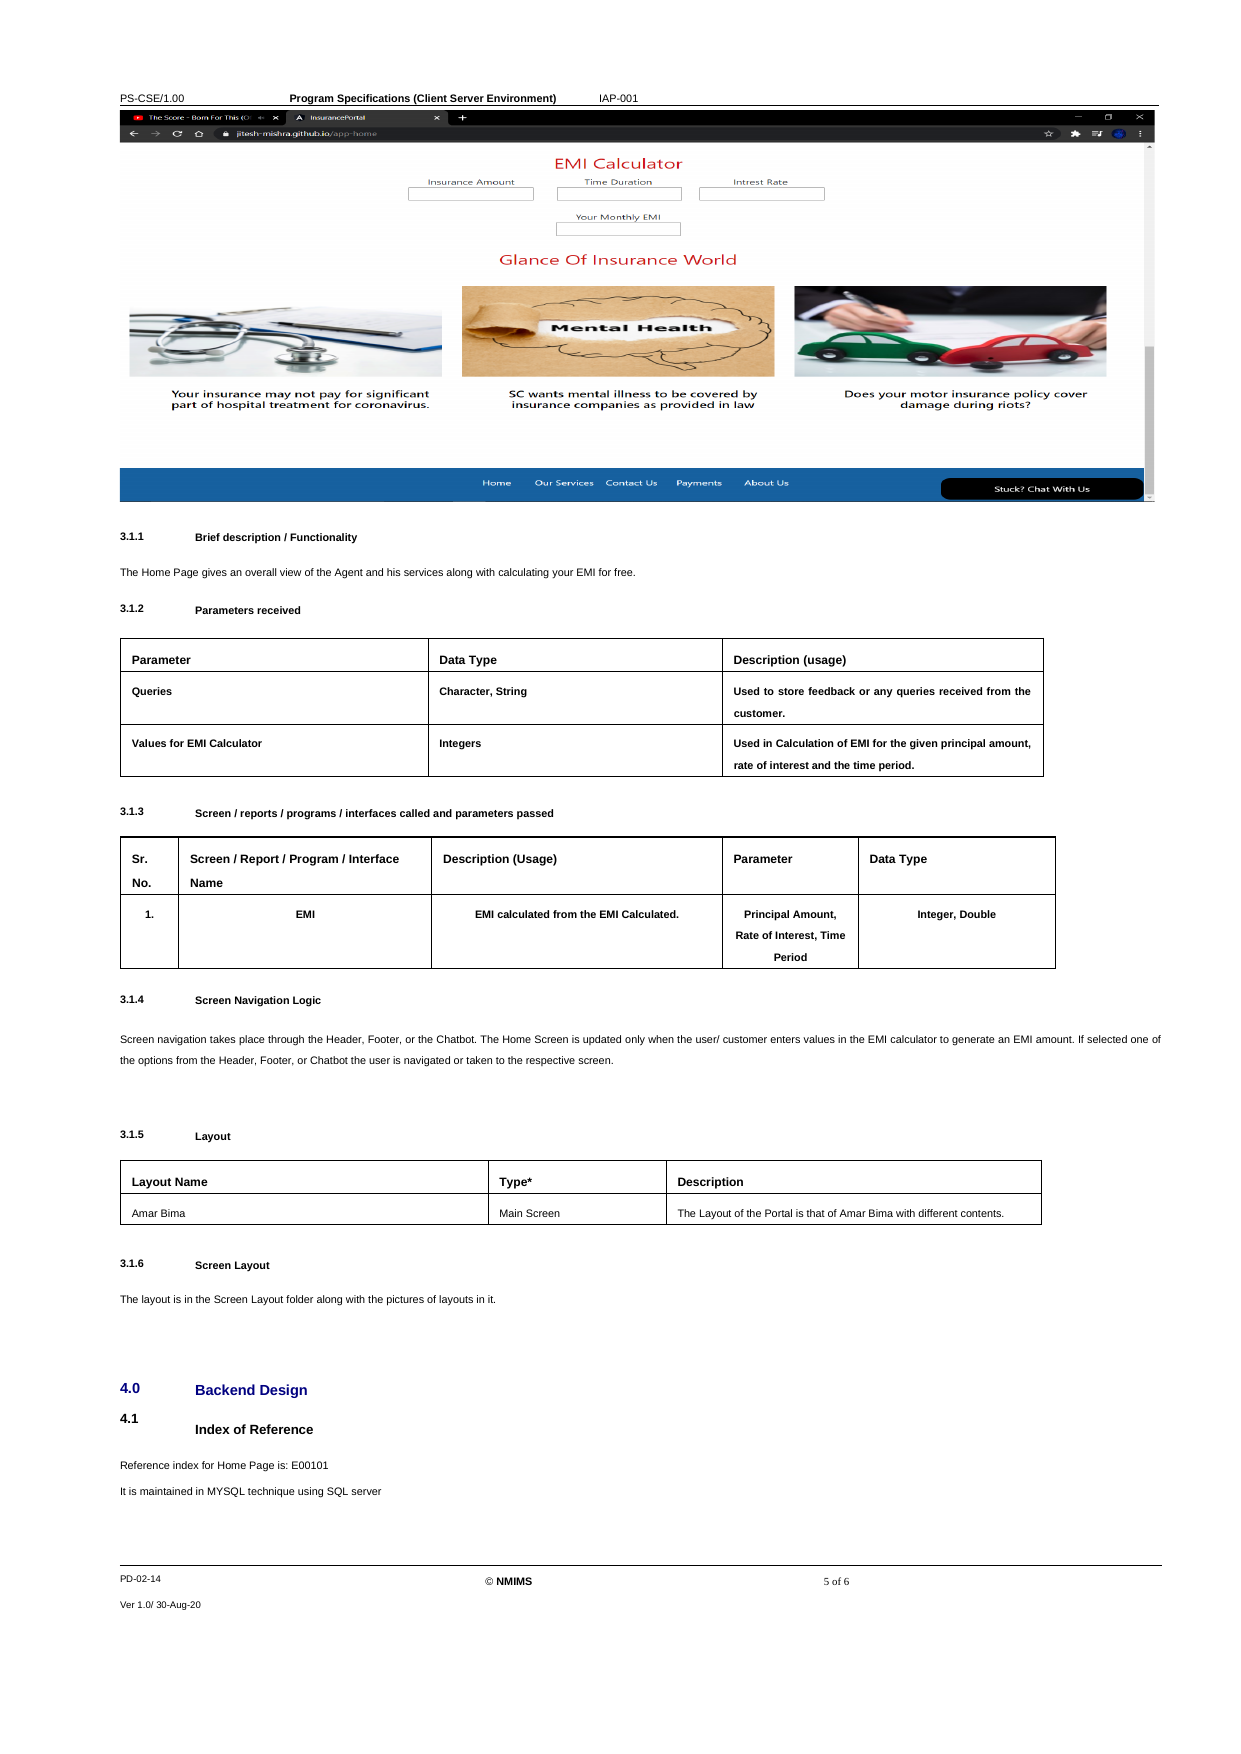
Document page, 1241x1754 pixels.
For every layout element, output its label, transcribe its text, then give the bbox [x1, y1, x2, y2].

list Screen Navigation Logic [120, 986, 1165, 1007]
text The layout is in the Screen Layout folder along with the pictures of layouts in it. [120, 1284, 1165, 1306]
subtitle Index of Reference [120, 1411, 1165, 1437]
table_header Description [667, 1161, 1041, 1193]
table_cell Principal Amount, Rate of Interest, Time Period [723, 895, 858, 968]
subtitle Backend Design [120, 1370, 1165, 1398]
table_cell Character, String [429, 672, 722, 723]
text The Home Page gives an overall view of the Agent and his services along with calculating your EMI for free. [120, 557, 1165, 578]
table_header Description (usage) [723, 639, 1043, 671]
list Parameters received [120, 595, 1165, 617]
table_cell Used to store feedback or any queries received from the customer. [723, 672, 1043, 723]
table_header Screen / Report / Program / Interface Name [179, 838, 431, 894]
picture [119, 110, 1155, 502]
table_cell Queries [121, 672, 428, 723]
table_cell EMI calculated from the EMI Calculated. [432, 895, 722, 968]
table_cell Amar Bima [121, 1194, 488, 1224]
table_cell Integer, Double [859, 895, 1055, 968]
table_header Layout Name [121, 1161, 488, 1193]
list Layout [120, 1121, 1165, 1143]
table_cell Integers [429, 725, 722, 776]
table_header Parameter [121, 639, 428, 671]
table_header Data Type [429, 639, 722, 671]
table_cell Values for EMI Calculator [121, 725, 428, 776]
list Screen / reports / programs / interfaces called and parameters passed [120, 798, 1165, 819]
table_header Description (Usage) [432, 838, 722, 894]
table_cell 1. [121, 895, 178, 968]
text It is maintained in MYSQL technique using SQL server [120, 1476, 1165, 1497]
table_cell EMI [179, 895, 431, 968]
table_header Type* [489, 1161, 666, 1193]
table_header Data Type [859, 838, 1055, 894]
table_cell Used in Calculation of EMI for the given principal amount, rate of interest and the time period. [723, 725, 1043, 776]
table_header Parameter [723, 838, 858, 894]
table_header Sr. No. [121, 838, 178, 894]
list Screen Layout [120, 1250, 1165, 1272]
text Screen navigation takes place through the Header, Footer, or the Chatbot. The Home Screen is updated only when the user/ customer enters values in the EMI calculator to generate an EMI amount. If selected one of the options from the Header, Footer, or Chatbot the user is navigated or taken to the respective screen. [120, 1024, 1165, 1067]
list Brief description / Functionality [120, 523, 1165, 544]
table_cell Main Screen [489, 1194, 666, 1224]
text Reference index for Home Page is: E00101 [120, 1450, 1165, 1471]
table_cell The Layout of the Portal is that of Amar Bima with different contents. [667, 1194, 1041, 1224]
